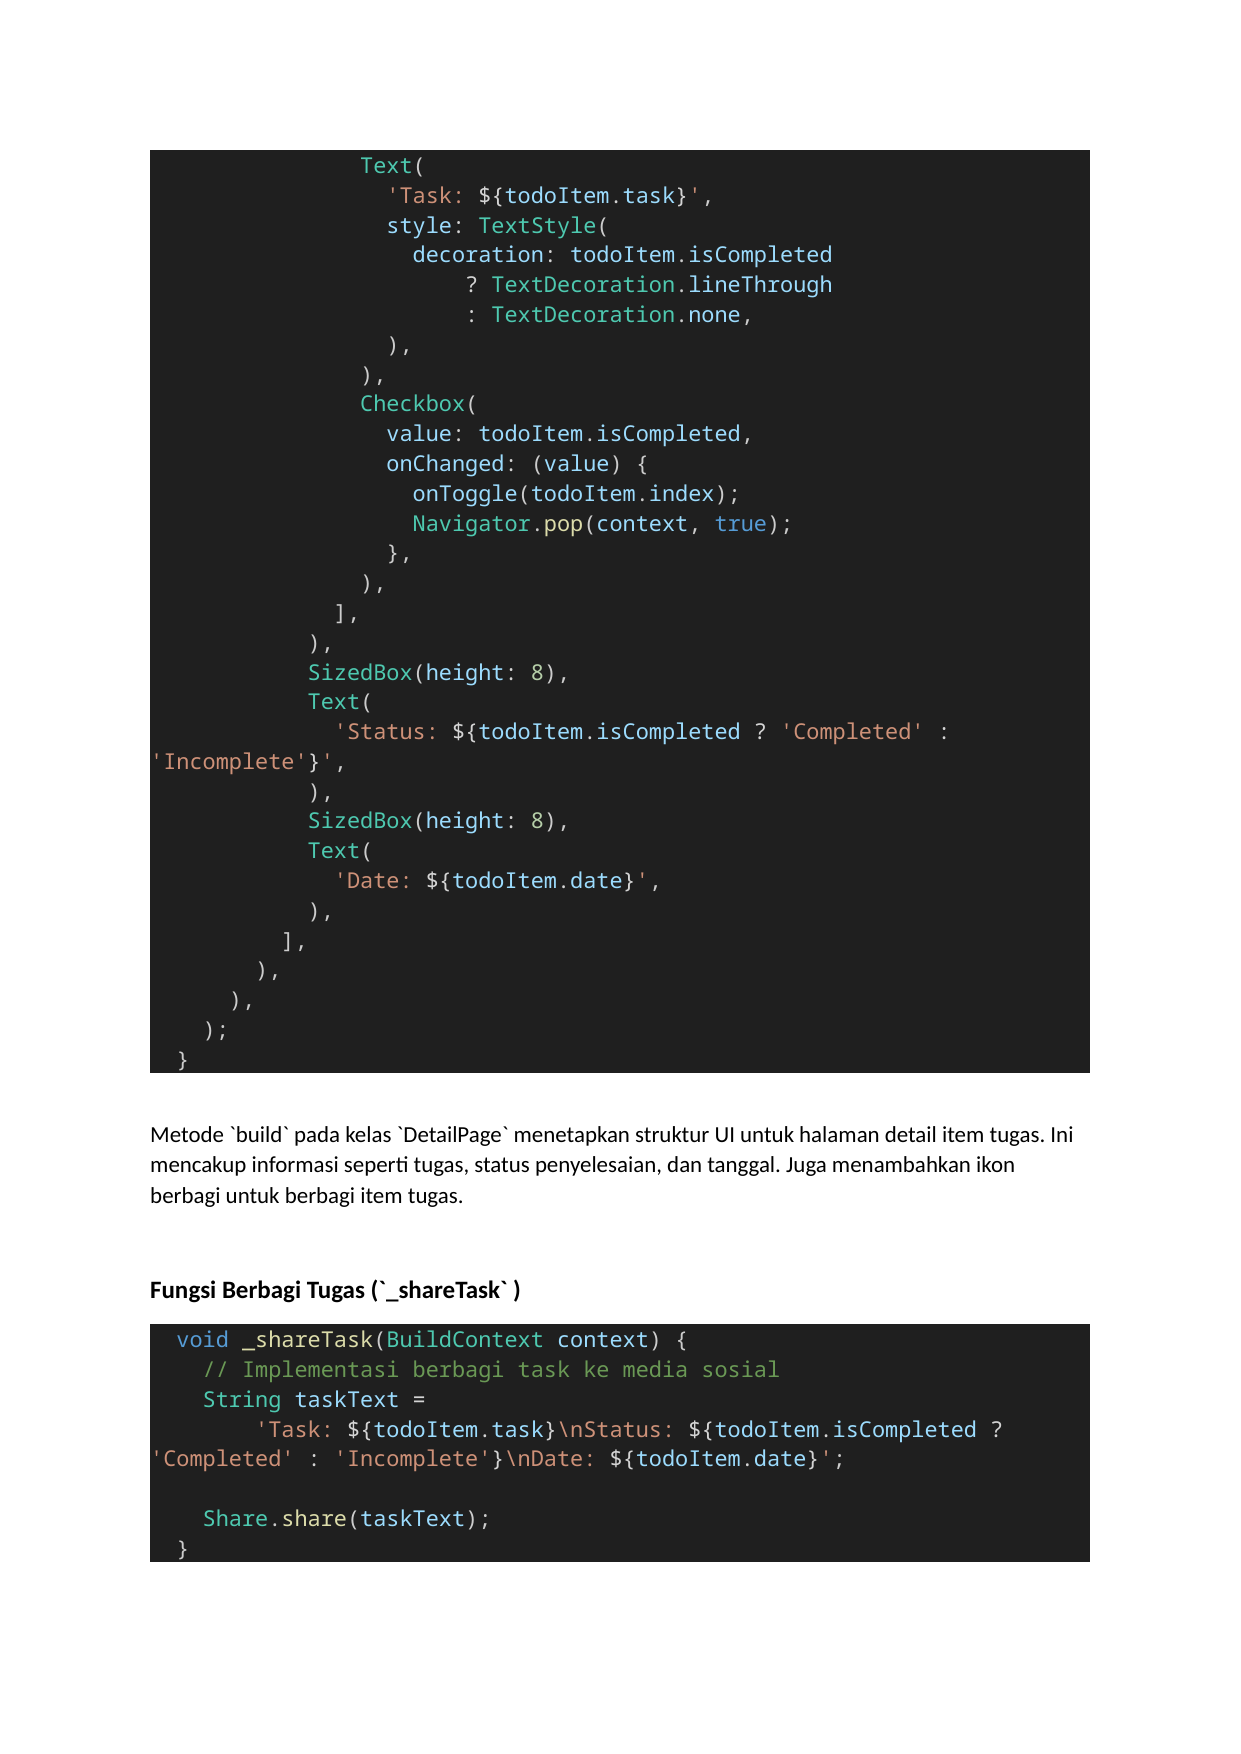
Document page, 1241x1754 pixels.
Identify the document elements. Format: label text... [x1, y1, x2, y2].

text ), [150, 567, 1090, 597]
text 'Status: ${todoItem.isCompleted ? 'Completed' : 'Incomplete'}', [150, 716, 1090, 776]
text void _shareTask(BuildContext context) { [150, 1324, 1090, 1354]
text } [150, 1533, 1090, 1562]
text SizedBox(height: 8), [150, 805, 1090, 835]
text value: todoItem.isCompleted, [150, 418, 1090, 448]
text Share.share(taskText); [150, 1503, 1090, 1533]
text Text( [150, 150, 1090, 180]
text ? TextDecoration.lineThrough [150, 269, 1090, 299]
text Fungsi Berbagi Tugas (`_shareTask` ) [150, 1274, 1090, 1305]
text style: TextStyle( [150, 209, 1090, 239]
text 'Date: ${todoItem.date}', [150, 865, 1090, 895]
text SizedBox(height: 8), [150, 656, 1090, 686]
text ), [150, 329, 1090, 358]
text // Implementasi berbagi task ke media sosial [150, 1354, 1090, 1384]
text ], [150, 597, 1090, 627]
text ); [150, 1014, 1090, 1044]
text ], [150, 924, 1090, 954]
text Text( [150, 686, 1090, 716]
text ), [150, 984, 1090, 1014]
text 'Task: ${todoItem.task}\nStatus: ${todoItem.isCompleted ? 'Completed' : 'Incomplete'}\nDate: ${todoItem.date}'; [150, 1413, 1090, 1473]
text onToggle(todoItem.index); [150, 478, 1090, 507]
text : TextDecoration.none, [150, 299, 1090, 329]
text 'Task: ${todoItem.task}', [150, 180, 1090, 209]
text Text( [150, 835, 1090, 865]
text ), [150, 627, 1090, 656]
text decoration: todoItem.isCompleted [150, 239, 1090, 269]
text Metode `build` pada kelas `DetailPage` menetapkan struktur UI untuk halaman detail item tugas. Ini mencakup informasi seperti tugas, status penyelesaian, dan tanggal. Juga menambahkan ikon berbagi untuk berbagi item tugas. [150, 1120, 1090, 1209]
text ), [150, 895, 1090, 924]
text Checkbox( [150, 388, 1090, 418]
text ), [150, 358, 1090, 388]
text onChanged: (value) { [150, 448, 1090, 478]
text String taskText = [150, 1384, 1090, 1413]
text }, [150, 537, 1090, 567]
text } [150, 1044, 1090, 1073]
text Navigator.pop(context, true); [150, 507, 1090, 537]
text ), [150, 776, 1090, 805]
text ), [150, 954, 1090, 984]
